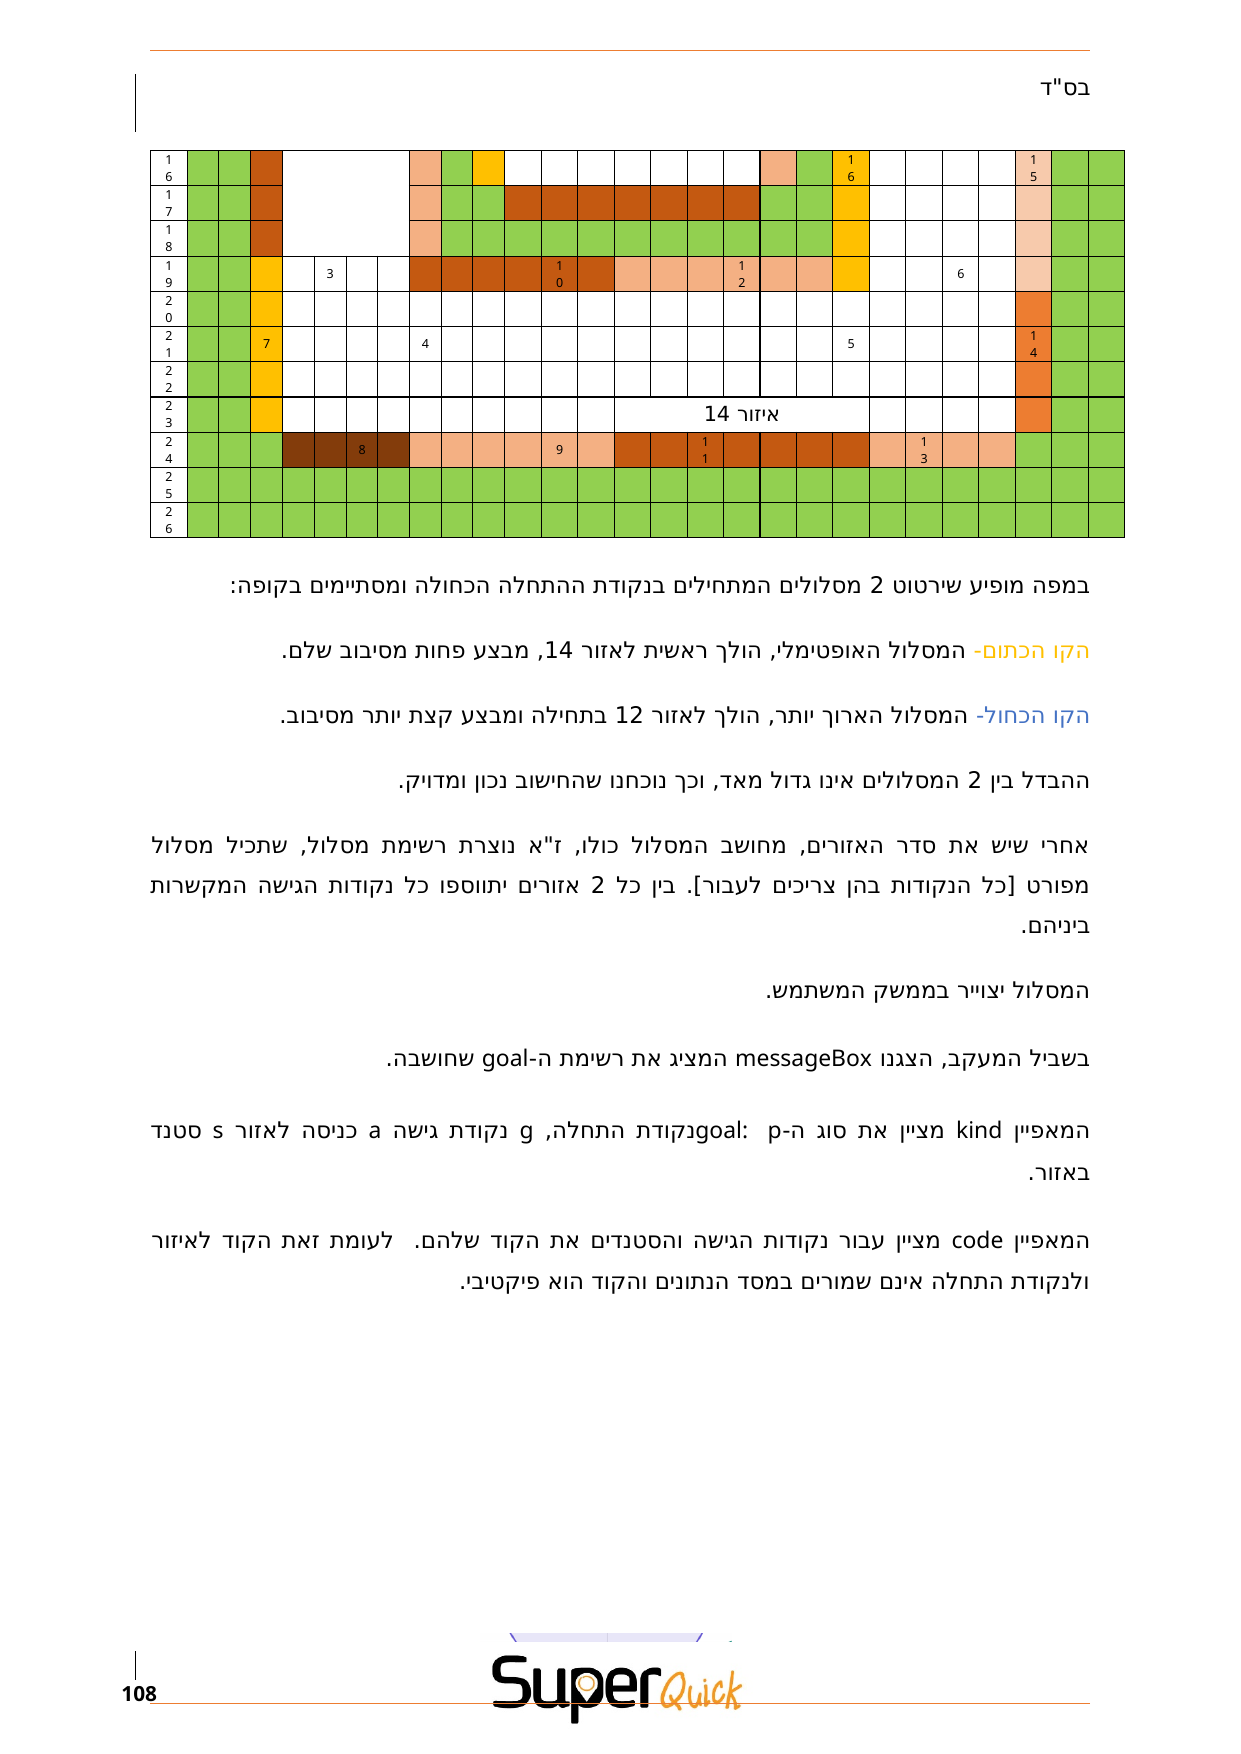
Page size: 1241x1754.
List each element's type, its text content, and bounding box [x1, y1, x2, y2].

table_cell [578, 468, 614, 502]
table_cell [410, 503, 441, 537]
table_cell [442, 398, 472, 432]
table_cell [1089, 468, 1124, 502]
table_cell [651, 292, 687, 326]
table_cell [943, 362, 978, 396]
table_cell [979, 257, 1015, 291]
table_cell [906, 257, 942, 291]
text הקו הכחול- המסלול הארוך יותר, הולך לאזור 12 בתחילה ומבצע קצת יותר מסיבוב. [150, 702, 1090, 729]
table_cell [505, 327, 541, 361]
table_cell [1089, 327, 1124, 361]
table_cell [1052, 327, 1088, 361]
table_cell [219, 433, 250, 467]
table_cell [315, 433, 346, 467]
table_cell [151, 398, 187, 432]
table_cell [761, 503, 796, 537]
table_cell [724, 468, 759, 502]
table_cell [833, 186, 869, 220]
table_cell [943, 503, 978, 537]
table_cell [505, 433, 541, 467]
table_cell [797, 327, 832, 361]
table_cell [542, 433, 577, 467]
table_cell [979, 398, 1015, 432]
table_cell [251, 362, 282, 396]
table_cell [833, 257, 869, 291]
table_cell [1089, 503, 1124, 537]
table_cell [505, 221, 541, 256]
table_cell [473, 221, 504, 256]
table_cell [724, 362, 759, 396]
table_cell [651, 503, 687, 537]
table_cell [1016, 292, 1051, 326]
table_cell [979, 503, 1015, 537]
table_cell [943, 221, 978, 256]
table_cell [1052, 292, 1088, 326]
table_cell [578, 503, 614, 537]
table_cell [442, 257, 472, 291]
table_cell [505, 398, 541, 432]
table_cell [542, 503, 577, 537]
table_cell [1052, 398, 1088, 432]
text המסלול יצוייר בממשק המשתמש. [150, 977, 1090, 1004]
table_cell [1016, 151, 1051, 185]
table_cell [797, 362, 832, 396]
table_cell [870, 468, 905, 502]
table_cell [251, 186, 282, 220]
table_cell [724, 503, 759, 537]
text אחרי שיש את סדר האזורים, מחושב המסלול כולו, ז"א נוצרת רשימת מסלול, שתכיל מסלול מפורט [כל הנקודות בהן צריכים לעבור]. בין כל 2 אזורים יתווספו כל נקודות הגישה המקשרות ביניהם. [150, 832, 1090, 939]
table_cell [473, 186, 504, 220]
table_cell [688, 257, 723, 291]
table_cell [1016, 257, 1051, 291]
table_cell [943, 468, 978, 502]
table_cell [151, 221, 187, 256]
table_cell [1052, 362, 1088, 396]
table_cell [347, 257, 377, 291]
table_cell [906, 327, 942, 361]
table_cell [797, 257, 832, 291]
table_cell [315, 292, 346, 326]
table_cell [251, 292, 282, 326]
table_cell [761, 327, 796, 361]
picture [480, 1704, 761, 1732]
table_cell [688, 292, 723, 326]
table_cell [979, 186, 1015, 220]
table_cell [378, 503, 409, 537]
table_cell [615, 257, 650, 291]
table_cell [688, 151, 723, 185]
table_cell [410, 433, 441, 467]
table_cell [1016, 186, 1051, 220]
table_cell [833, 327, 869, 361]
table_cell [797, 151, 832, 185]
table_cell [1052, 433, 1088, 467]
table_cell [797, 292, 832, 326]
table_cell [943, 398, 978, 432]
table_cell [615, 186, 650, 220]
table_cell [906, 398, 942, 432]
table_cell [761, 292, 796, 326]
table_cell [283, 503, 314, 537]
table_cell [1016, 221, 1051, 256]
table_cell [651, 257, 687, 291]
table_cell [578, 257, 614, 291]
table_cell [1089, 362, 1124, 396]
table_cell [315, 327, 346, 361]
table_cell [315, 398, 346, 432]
text במפה מופיע שירטוט 2 מסלולים המתחילים בנקודת ההתחלה הכחולה ומסתיימים בקופה: [150, 572, 1090, 599]
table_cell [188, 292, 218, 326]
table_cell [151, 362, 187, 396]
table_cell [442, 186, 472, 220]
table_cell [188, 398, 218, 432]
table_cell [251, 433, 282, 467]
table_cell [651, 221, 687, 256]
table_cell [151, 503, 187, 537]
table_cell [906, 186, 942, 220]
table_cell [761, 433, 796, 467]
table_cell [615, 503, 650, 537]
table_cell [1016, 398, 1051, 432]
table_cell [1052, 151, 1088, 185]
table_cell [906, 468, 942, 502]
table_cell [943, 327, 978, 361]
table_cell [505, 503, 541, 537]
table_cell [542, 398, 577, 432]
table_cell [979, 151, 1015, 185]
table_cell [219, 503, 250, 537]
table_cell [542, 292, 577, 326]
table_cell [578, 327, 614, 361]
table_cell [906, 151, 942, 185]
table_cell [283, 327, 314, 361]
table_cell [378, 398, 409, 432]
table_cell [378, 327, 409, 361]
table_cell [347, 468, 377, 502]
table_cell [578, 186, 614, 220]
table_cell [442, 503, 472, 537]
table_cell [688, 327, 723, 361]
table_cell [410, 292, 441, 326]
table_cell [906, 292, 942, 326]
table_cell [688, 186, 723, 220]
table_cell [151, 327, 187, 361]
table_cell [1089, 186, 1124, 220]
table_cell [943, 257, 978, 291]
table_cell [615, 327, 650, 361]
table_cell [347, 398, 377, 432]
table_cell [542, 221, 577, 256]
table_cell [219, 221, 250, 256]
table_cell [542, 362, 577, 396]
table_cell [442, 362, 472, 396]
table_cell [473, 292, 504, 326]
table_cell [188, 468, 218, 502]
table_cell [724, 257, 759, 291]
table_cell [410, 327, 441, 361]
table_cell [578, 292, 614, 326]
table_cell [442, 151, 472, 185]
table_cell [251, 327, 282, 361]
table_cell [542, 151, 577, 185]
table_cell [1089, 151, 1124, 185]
text המאפיין kind מציין את סוג ה-goal: pנקודת התחלה, g נקודת גישה a כניסה לאזור s סטנד באזור. [150, 1114, 1090, 1186]
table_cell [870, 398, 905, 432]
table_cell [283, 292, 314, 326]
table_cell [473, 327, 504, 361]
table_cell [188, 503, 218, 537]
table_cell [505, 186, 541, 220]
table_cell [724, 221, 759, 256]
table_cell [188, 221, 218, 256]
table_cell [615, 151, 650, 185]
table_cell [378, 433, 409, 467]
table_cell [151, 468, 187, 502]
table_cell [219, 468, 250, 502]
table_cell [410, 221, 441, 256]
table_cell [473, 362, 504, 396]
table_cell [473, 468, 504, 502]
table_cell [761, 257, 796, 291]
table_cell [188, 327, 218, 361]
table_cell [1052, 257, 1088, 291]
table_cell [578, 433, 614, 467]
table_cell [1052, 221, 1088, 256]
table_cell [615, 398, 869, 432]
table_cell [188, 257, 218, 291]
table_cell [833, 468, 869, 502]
picture [480, 1633, 761, 1703]
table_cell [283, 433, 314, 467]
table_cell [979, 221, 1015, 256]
text המאפיין code מציין עבור נקודות הגישה והסטנדים את הקוד שלהם. לעומת זאת הקוד לאיזור ולנקודת התחלה אינם שמורים במסד הנתונים והקוד הוא פיקטיבי. [150, 1224, 1090, 1295]
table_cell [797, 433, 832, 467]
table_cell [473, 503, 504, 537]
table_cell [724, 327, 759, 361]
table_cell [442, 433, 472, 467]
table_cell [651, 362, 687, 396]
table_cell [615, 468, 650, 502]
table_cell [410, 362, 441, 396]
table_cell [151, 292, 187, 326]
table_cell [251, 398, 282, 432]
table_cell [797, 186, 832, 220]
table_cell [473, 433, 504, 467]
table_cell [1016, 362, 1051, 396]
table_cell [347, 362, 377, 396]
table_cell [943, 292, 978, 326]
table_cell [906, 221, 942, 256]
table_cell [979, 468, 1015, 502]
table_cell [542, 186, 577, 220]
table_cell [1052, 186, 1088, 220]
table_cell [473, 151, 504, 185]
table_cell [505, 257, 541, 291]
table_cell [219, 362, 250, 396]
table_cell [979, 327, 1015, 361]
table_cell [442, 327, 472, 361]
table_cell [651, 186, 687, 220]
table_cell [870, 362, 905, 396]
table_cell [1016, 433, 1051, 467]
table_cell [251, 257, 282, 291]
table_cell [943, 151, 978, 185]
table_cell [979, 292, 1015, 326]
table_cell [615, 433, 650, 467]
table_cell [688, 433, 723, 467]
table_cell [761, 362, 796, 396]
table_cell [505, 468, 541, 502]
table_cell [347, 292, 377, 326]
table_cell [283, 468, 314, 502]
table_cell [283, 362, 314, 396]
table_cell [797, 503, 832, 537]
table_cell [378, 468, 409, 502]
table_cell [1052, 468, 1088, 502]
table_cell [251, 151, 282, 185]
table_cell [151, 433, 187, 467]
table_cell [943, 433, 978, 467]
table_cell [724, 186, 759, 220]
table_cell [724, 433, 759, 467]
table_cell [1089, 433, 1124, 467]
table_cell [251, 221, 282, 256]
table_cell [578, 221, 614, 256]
text הקו הכתום- המסלול האופטימלי, הולך ראשית לאזור 14, מבצע פחות מסיבוב שלם. [150, 637, 1090, 664]
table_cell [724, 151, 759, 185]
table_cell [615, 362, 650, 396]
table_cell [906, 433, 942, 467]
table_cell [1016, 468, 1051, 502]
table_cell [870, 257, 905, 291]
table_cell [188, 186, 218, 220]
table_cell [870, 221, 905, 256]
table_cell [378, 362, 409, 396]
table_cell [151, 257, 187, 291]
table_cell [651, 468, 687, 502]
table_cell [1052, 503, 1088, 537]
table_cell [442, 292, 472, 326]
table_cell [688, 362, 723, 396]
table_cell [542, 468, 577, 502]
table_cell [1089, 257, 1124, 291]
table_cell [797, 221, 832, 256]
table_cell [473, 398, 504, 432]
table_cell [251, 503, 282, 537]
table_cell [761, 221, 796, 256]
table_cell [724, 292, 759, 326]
text ההבדל בין 2 המסלולים אינו גדול מאד, וכך נוכחנו שהחישוב נכון ומדויק. [150, 767, 1090, 794]
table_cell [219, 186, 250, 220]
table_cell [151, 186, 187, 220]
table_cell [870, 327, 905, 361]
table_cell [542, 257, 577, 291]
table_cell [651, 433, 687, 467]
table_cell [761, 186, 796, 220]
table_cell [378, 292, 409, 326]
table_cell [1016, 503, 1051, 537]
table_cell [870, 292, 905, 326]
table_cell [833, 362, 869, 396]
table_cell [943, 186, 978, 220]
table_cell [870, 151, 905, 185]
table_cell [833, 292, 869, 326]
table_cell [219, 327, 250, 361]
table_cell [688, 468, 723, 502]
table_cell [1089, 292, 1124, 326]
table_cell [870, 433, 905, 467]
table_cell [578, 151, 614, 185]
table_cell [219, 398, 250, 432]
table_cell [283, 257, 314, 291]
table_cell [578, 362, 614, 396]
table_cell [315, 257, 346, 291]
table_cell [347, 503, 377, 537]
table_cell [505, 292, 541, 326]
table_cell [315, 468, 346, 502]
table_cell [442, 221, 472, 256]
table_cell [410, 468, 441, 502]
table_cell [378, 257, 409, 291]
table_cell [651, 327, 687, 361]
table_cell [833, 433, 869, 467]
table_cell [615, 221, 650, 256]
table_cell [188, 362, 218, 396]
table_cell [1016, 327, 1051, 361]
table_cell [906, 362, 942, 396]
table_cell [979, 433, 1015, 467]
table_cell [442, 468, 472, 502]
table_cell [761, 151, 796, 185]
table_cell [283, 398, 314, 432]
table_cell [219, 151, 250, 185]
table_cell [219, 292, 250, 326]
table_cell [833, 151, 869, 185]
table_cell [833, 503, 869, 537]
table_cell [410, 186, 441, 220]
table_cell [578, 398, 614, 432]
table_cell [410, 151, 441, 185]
text בשביל המעקב, הצגנו messageBox המציג את רשימת ה-goal שחושבה. [150, 1042, 1090, 1074]
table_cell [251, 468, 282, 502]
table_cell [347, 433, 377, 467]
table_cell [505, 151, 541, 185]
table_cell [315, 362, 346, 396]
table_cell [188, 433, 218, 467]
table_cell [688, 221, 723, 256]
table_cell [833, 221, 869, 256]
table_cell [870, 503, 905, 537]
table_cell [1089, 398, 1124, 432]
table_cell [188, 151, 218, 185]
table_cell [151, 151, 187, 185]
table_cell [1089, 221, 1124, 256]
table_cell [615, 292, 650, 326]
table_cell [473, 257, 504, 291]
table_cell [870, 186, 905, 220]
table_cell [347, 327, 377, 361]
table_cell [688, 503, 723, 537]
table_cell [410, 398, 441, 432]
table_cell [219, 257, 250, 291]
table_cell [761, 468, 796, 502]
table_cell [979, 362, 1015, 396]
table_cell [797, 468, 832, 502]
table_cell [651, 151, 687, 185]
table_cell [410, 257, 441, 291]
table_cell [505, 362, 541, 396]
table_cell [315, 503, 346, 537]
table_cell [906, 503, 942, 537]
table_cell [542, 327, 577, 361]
